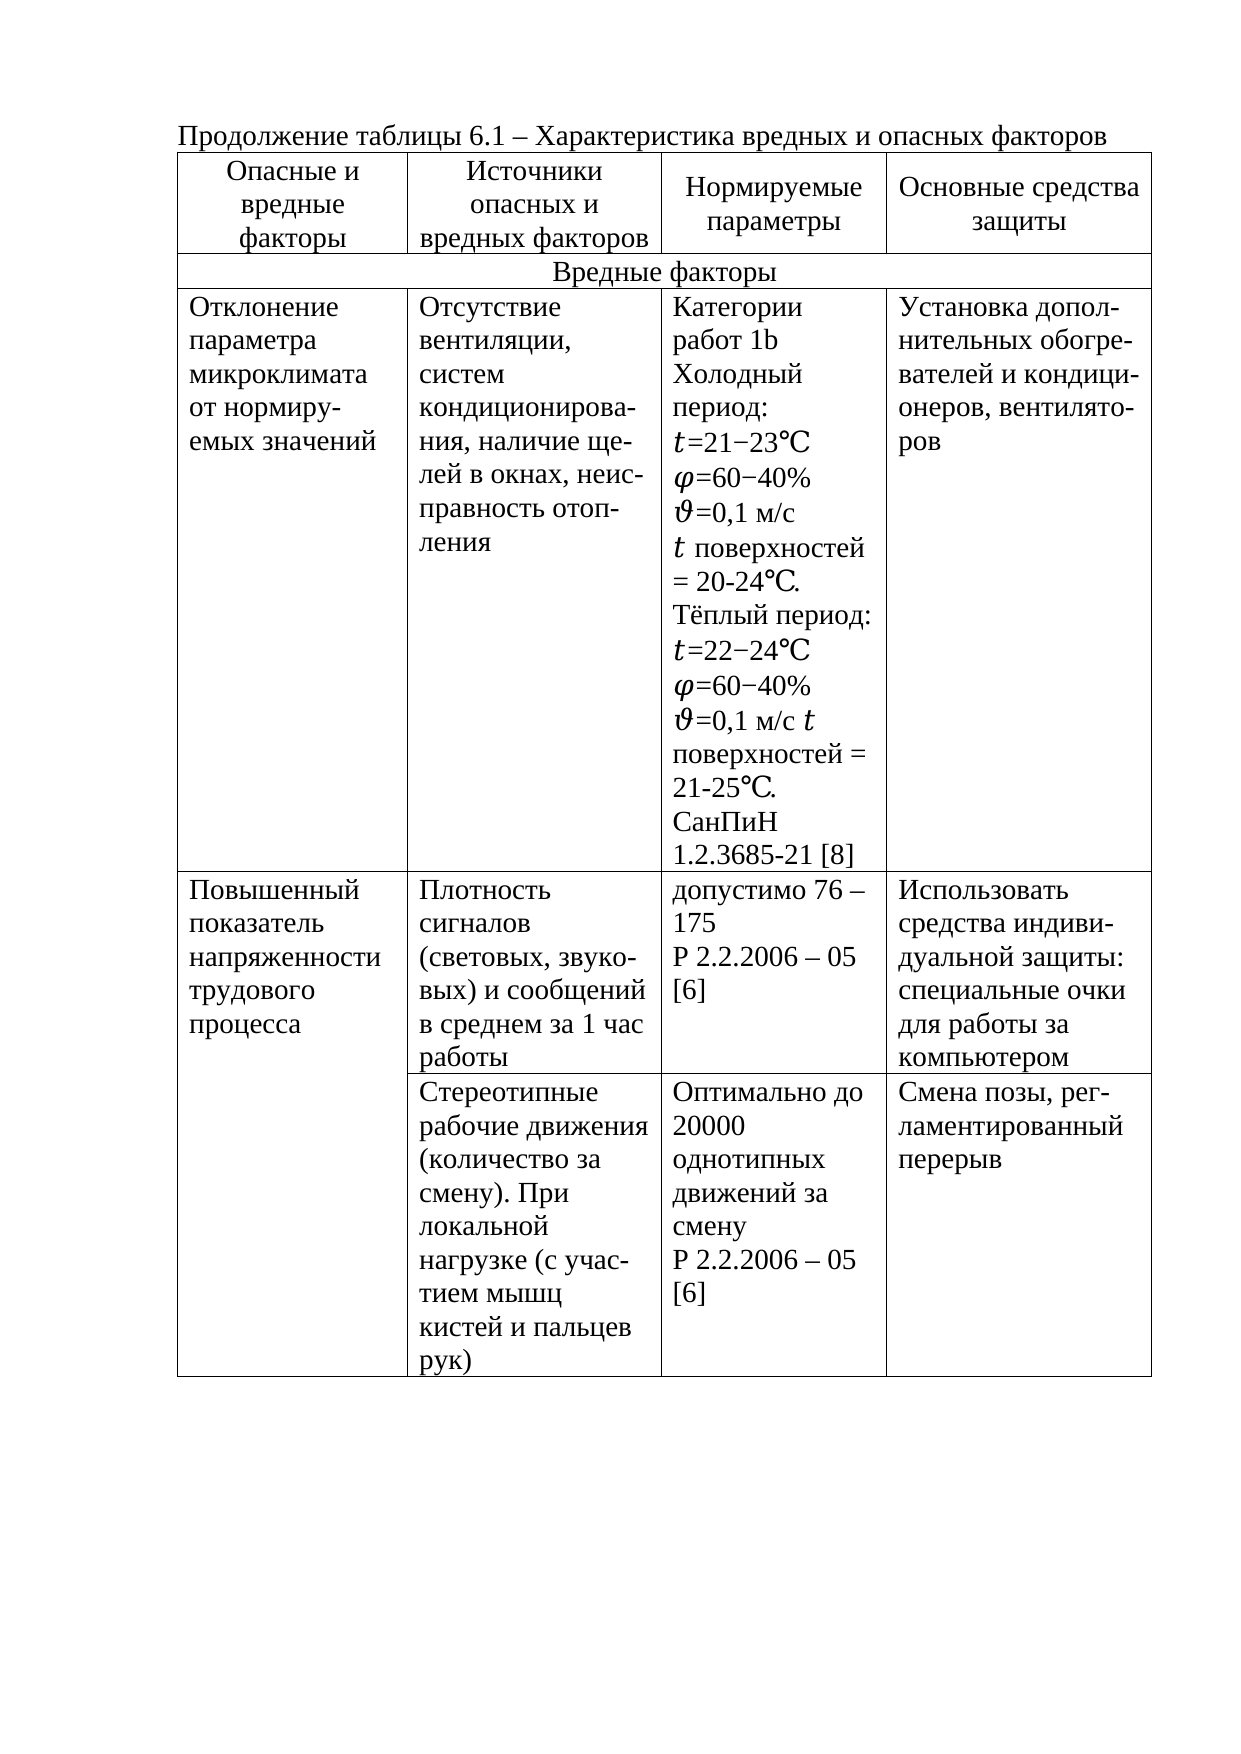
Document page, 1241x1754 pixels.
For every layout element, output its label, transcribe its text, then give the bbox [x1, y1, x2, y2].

table_cell Стереотипные рабочие движения (количество за смену). При локальной нагрузке (с учас-тием мышц кистей и пальцев рук) [408, 1074, 661, 1376]
table_cell Повышенный показатель напряженности трудового процесса [178, 872, 407, 1376]
table_cell Отклонение параметра микроклимата от нормиру-емых значений [178, 289, 407, 871]
table_cell Плотность сигналов (световых, звуко-вых) и сообщений в среднем за 1 час работы [408, 872, 661, 1073]
table_cell Смена позы, рег-ламентированный перерыв [887, 1074, 1151, 1376]
table_cell Вредные факторы [178, 254, 1151, 288]
table_header Опасные и вредные факторы [178, 153, 407, 253]
table_cell Установка допол-нительных обогре-вателей и кондици-онеров, вентилято-ров [887, 289, 1151, 871]
table_cell Использовать средства индиви-дуальной защиты: специальные очки для работы за компьютером [887, 872, 1151, 1073]
table_header Источники опасных и вредных факторов [408, 153, 661, 253]
text Продолжение таблицы 6.1 – Характеристика вредных и опасных факторов [177, 118, 1152, 152]
table_cell Оптимально до 20000 однотипных движений за смену Р 2.2.2006 – 05 [6] [662, 1074, 886, 1376]
table_cell Отсутствие вентиляции, систем кондиционирова-ния, наличие ще-лей в окнах, неис-правность отоп-ления [408, 289, 661, 871]
table_cell допустимо 76 – 175 Р 2.2.2006 – 05 [6] [662, 872, 886, 1073]
table_header Нормируемые параметры [662, 153, 886, 253]
table_cell Категории работ 1b Холодный период: 𝑡=21−23℃ 𝜑=60−40% 𝜗=0,1 м/с 𝑡 поверхностей = 20-24℃. Тёплый период: 𝑡=22−24℃ 𝜑=60−40% 𝜗=0,1 м/с 𝑡 поверхностей = 21-25℃. СанПиН 1.2.3685-21 [8] [662, 289, 886, 871]
table_header Основные средства защиты [887, 153, 1151, 253]
